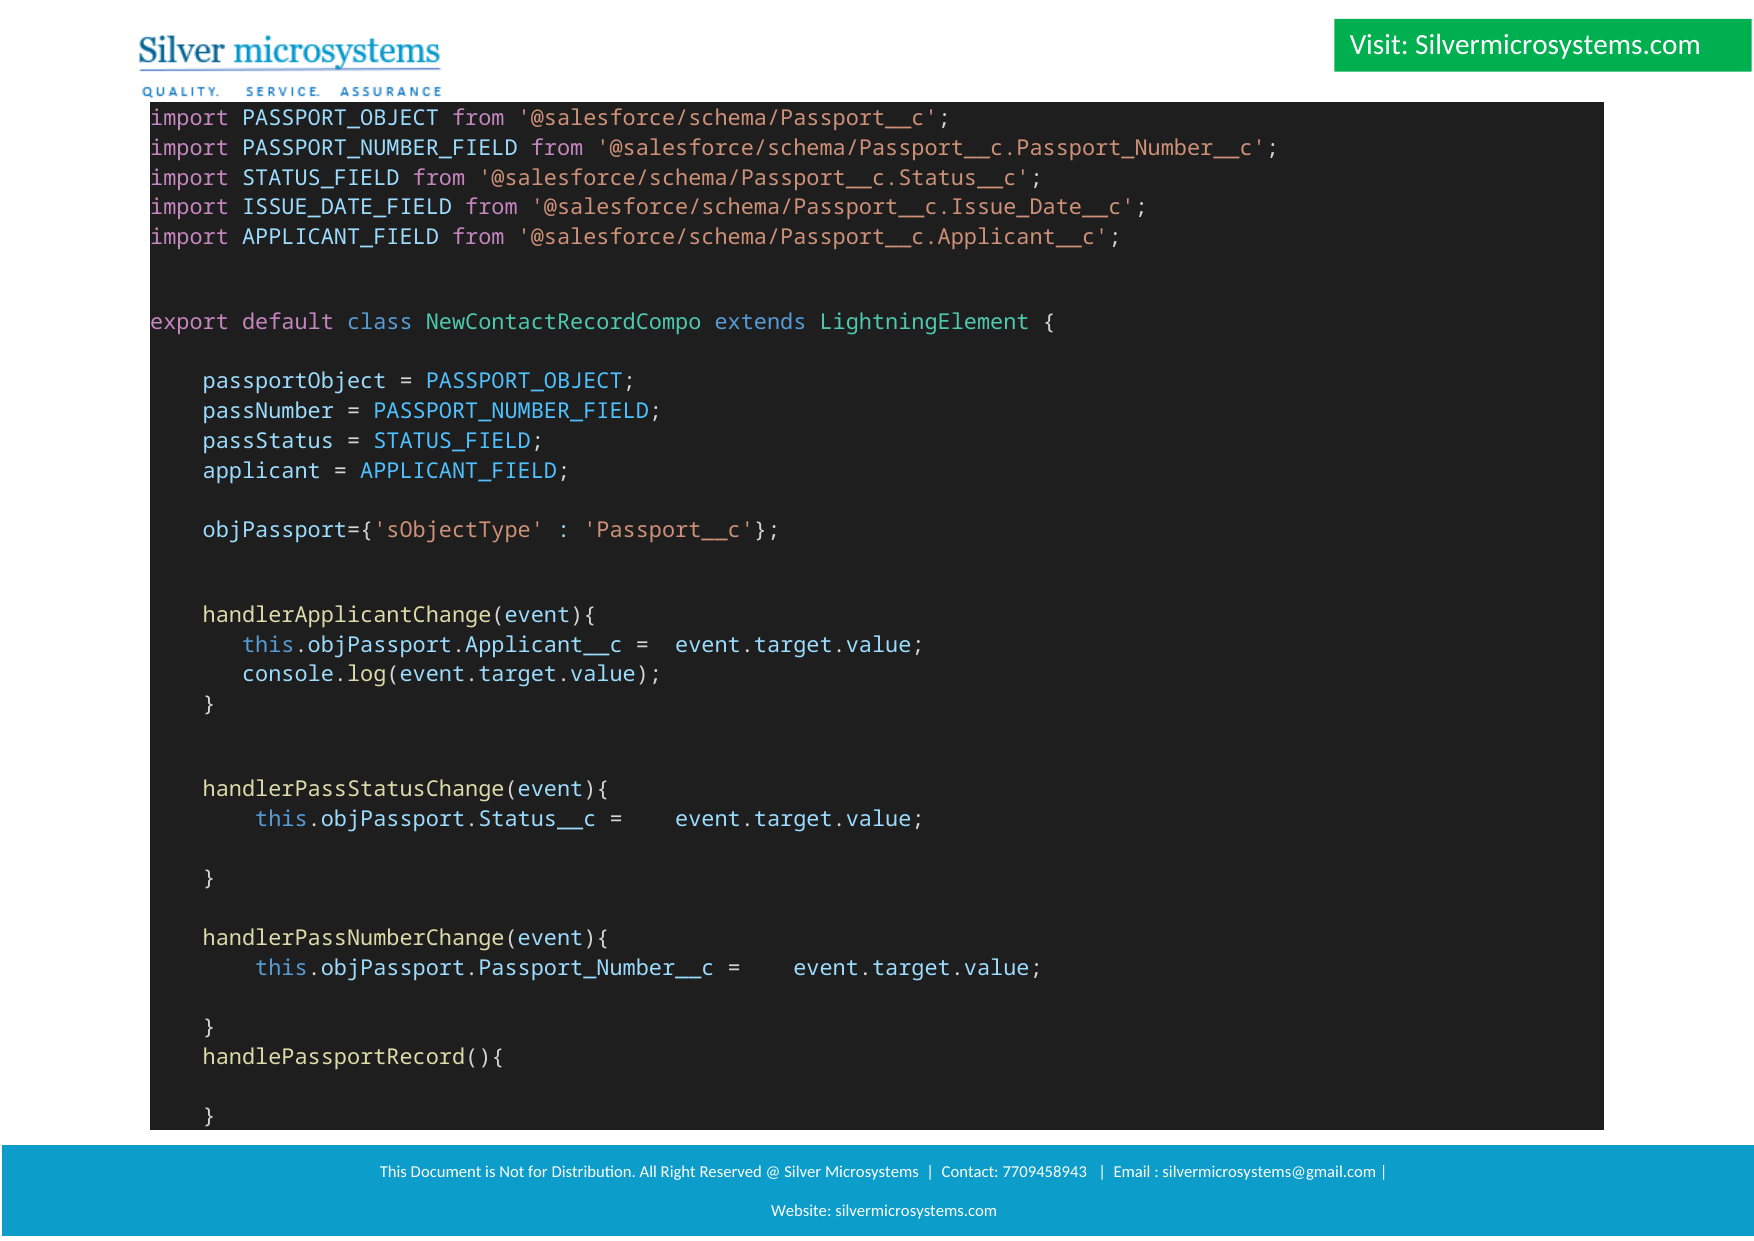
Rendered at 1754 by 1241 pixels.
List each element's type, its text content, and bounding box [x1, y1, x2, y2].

text this.objPassport.Passport_Number__c = event.target.value; [150, 951, 1604, 981]
text import ISSUE_DATE_FIELD from '@salesforce/schema/Passport__c.Issue_Date__c'; [150, 191, 1604, 221]
text passNumber = PASSPORT_NUMBER_FIELD; [150, 395, 1604, 425]
text import PASSPORT_OBJECT from '@salesforce/schema/Passport__c'; [150, 102, 1604, 132]
text } [150, 1100, 1604, 1130]
text this.objPassport.Applicant__c = event.target.value; [150, 628, 1604, 658]
text } [150, 1011, 1604, 1041]
picture [131, 31, 447, 100]
text handlerPassNumberChange(event){ [150, 922, 1604, 951]
text } [150, 688, 1604, 718]
text import STATUS_FIELD from '@salesforce/schema/Passport__c.Status__c'; [150, 161, 1604, 191]
text import APPLICANT_FIELD from '@salesforce/schema/Passport__c.Applicant__c'; [150, 221, 1604, 251]
text handlerPassStatusChange(event){ [150, 773, 1604, 802]
text this.objPassport.Status__c = event.target.value; [150, 802, 1604, 832]
text } [150, 862, 1604, 892]
text handlerApplicantChange(event){ [150, 599, 1604, 628]
text applicant = APPLICANT_FIELD; [150, 454, 1604, 484]
text objPassport={'sObjectType' : 'Passport__c'}; [150, 514, 1604, 544]
text passStatus = STATUS_FIELD; [150, 425, 1604, 454]
text passportObject = PASSPORT_OBJECT; [150, 365, 1604, 395]
text export default class NewContactRecordCompo extends LightningElement { [150, 306, 1604, 335]
text import PASSPORT_NUMBER_FIELD from '@salesforce/schema/Passport__c.Passport_Number__c'; [150, 132, 1604, 161]
text console.log(event.target.value); [150, 658, 1604, 688]
text handlePassportRecord(){ [150, 1041, 1604, 1071]
